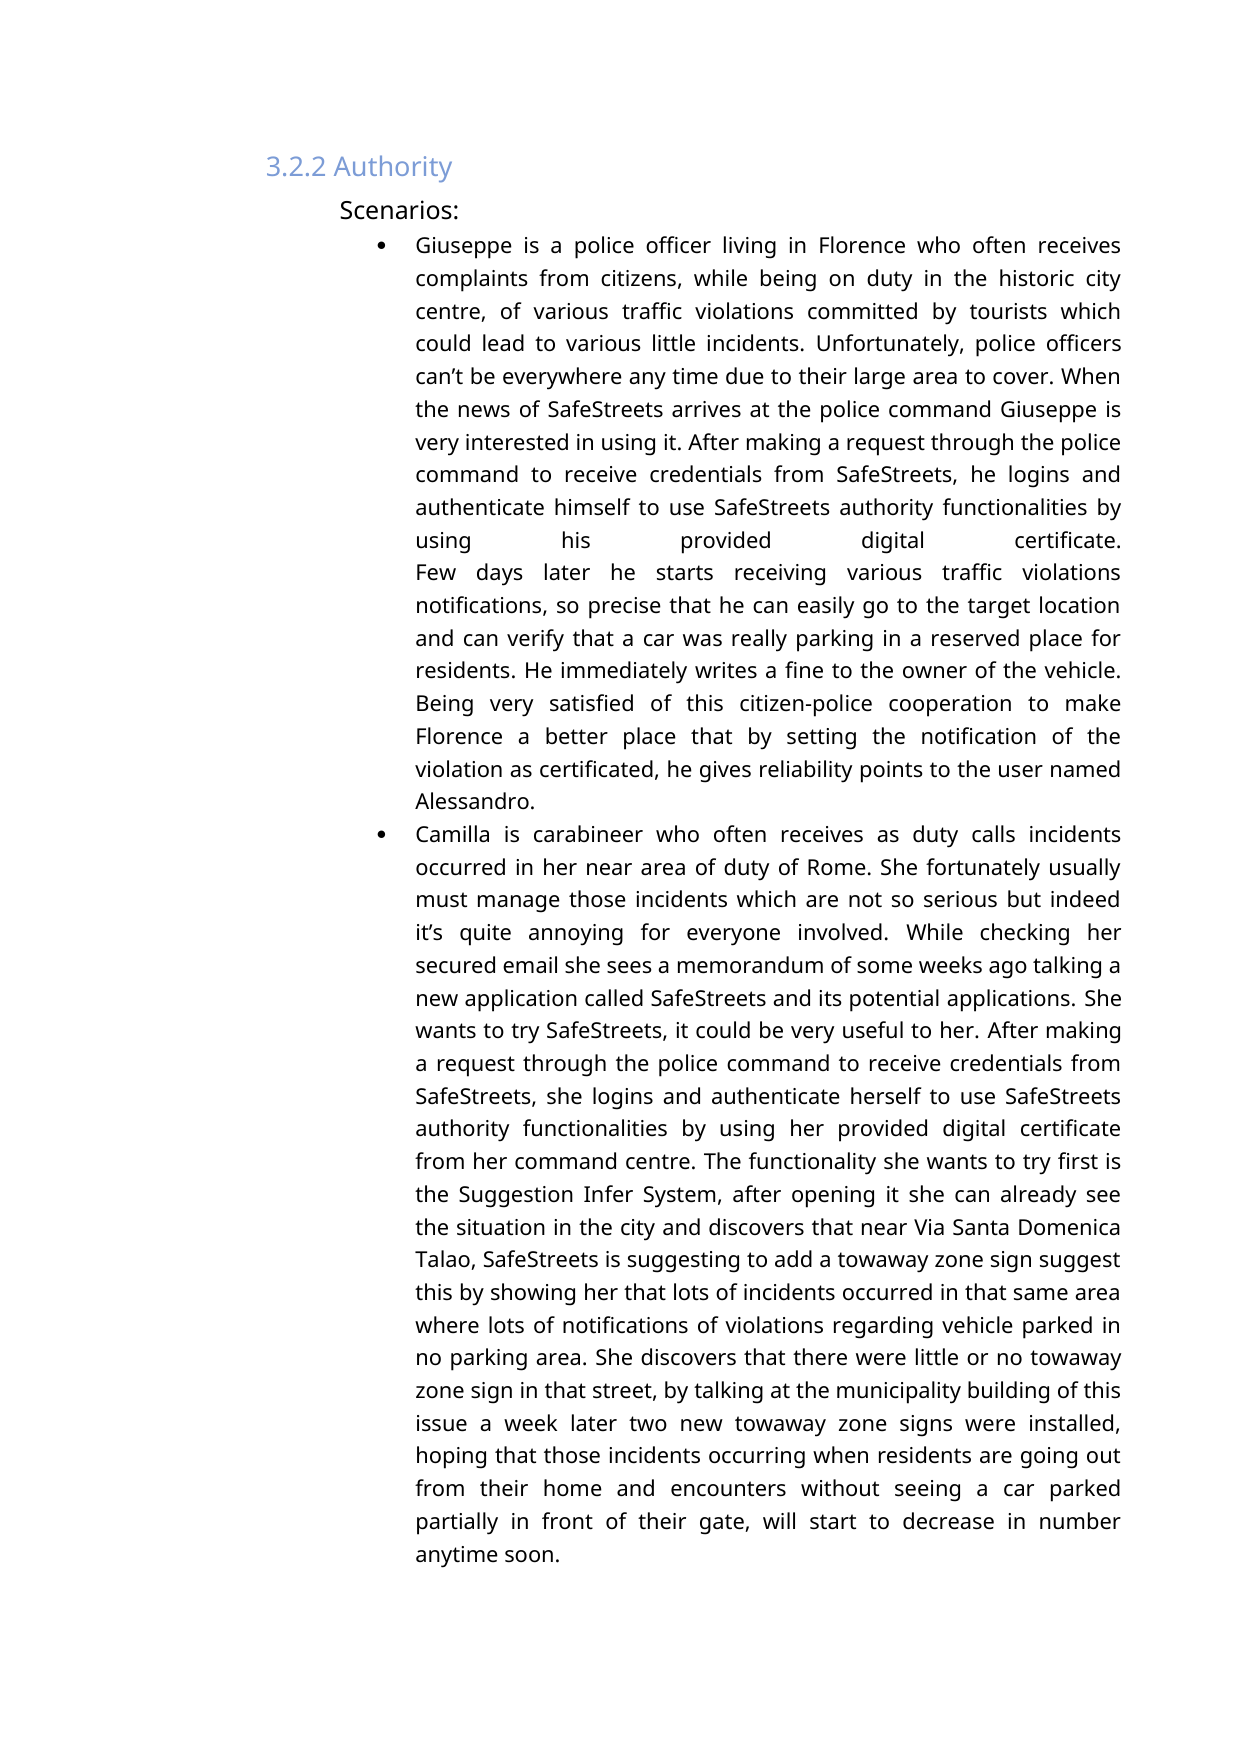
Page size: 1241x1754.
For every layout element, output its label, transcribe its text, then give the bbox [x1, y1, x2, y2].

list Giuseppe is a police officer living in Florence who often receives complaints from citizens, while being on duty in the historic city centre, of various traffic violations committed by tourists which could lead to various little incidents. Unfortunately, police officers can’t be everywhere any time due to their large area to cover. When the news of SafeStreets arrives at the police command Giuseppe is very interested in using it. After making a request through the police command to receive credentials from SafeStreets, he logins and authenticate himself to use SafeStreets authority functionalities by using his provided digital certificate. Few days later he starts receiving various traffic violations notifications, so precise that he can easily go to the target location and can verify that a car was really parking in a reserved place for residents. He immediately writes a fine to the owner of the vehicle. Being very satisfied of this citizen-police cooperation to make Florence a better place that by setting the notification of the violation as certificated, he gives reliability points to the user named Alessandro. [378, 230, 1122, 816]
subtitle 3.2.2 Authority [192, 148, 1122, 184]
subtitle Scenarios: [266, 193, 1122, 227]
list Camilla is carabineer who often receives as duty calls incidents occurred in her near area of duty of Rome. She fortunately usually must manage those incidents which are not so serious but indeed it’s quite annoying for everyone involved. While checking her secured email she sees a memorandum of some weeks ago talking a new application called SafeStreets and its potential applications. She wants to try SafeStreets, it could be very useful to her. After making a request through the police command to receive credentials from SafeStreets, she logins and authenticate herself to use SafeStreets authority functionalities by using her provided digital certificate from her command centre. The functionality she wants to try first is the Suggestion Infer System, after opening it she can already see the situation in the city and discovers that near Via Santa Domenica Talao, SafeStreets is suggesting to add a towaway zone sign suggest this by showing her that lots of incidents occurred in that same area where lots of notifications of violations regarding vehicle parked in no parking area. She discovers that there were little or no towaway zone sign in that street, by talking at the municipality building of this issue a week later two new towaway zone signs were installed, hoping that those incidents occurring when residents are going out from their home and encounters without seeing a car parked partially in front of their gate, will start to decrease in number anytime soon. [378, 819, 1122, 1568]
